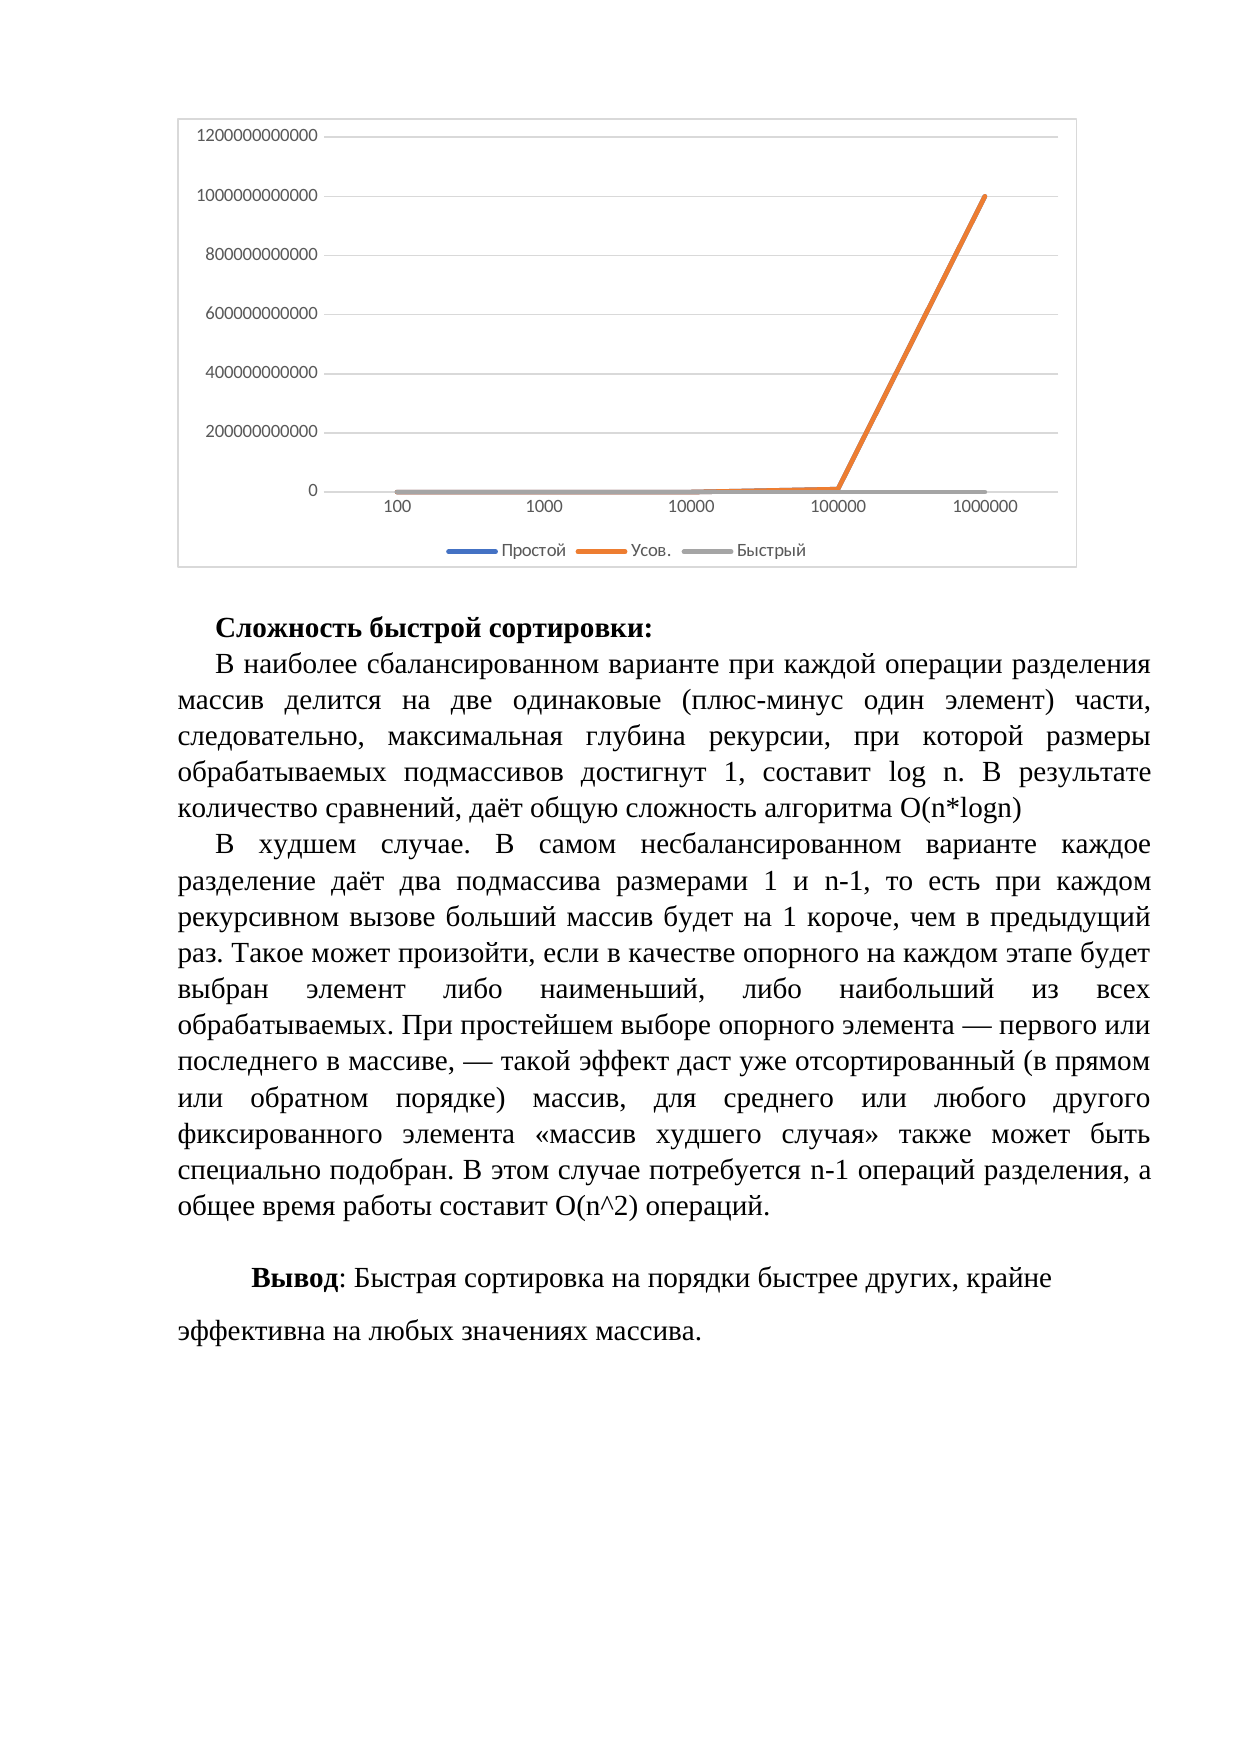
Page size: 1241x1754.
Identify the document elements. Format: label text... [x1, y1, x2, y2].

list Сложность быстрой сортировки: [177, 610, 1152, 643]
list Вывод: Быстрая сортировка на порядки быстрее других, крайне [251, 1260, 1152, 1294]
list В худшем случае. В самом несбалансированном варианте каждое разделение даёт два подмассива размерами 1 и n-1, то есть при каждом рекурсивном вызове больший массив будет на 1 короче, чем в предыдущий раз. Такое может произойти, если в качестве опорного на каждом этапе будет выбран элемент либо наименьший, либо наибольший из всех обрабатываемых. При простейшем выборе опорного элемента — первого или последнего в массиве, — такой эффект даст уже отсортированный (в прямом или обратном порядке) массив, для среднего или любого другого фиксированного элемента «массив худшего случая» также может быть специально подобран. В этом случае потребуется n-1 операций разделения, а общее время работы составит O(n^2) операций. [177, 827, 1152, 1222]
list В наиболее сбалансированном варианте при каждой операции разделения массив делится на две одинаковые (плюс-минус один элемент) части, следовательно, максимальная глубина рекурсии, при которой размеры обрабатываемых подмассивов достигнут 1, составит log n. В результате количество сравнений, даёт общую сложность алгоритма O(n*logn) [177, 646, 1152, 824]
text эффективна на любых значениях массива. [177, 1313, 1152, 1347]
